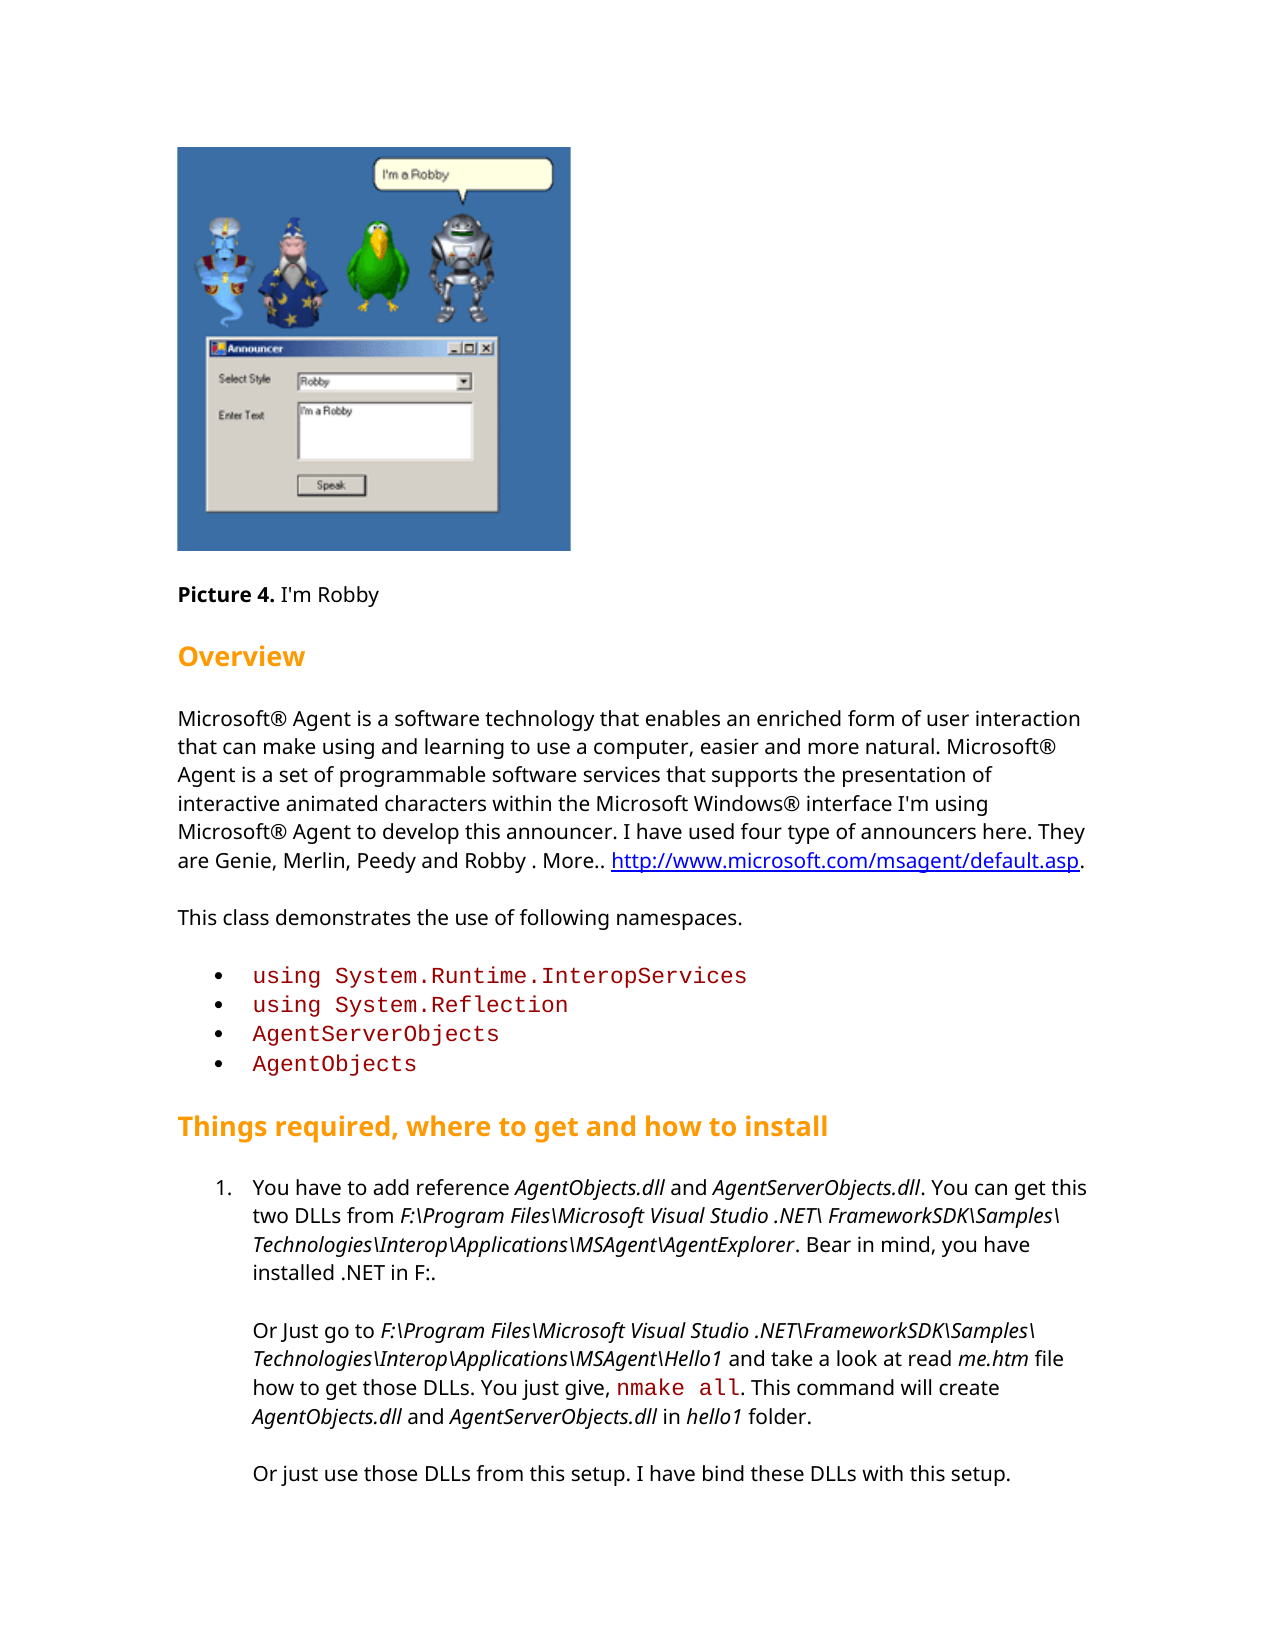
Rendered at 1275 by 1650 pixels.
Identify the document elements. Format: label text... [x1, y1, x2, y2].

text Or Just go to F:\Program Files\Microsoft Visual Studio .NET\FrameworkSDK\Samples\Technologies\Interop\Applications\MSAgent\Hello1 and take a look at read me.htm file how to get those DLLs. You just give, nmake all. This command will create AgentObjects.dll and AgentServerObjects.dll in hello1 folder. [252, 1316, 1098, 1430]
list You have to add reference AgentObjects.dll and AgentServerObjects.dll. You can get this two DLLs from F:\Program Files\Microsoft Visual Studio .NET\ FrameworkSDK\Samples\Technologies\Interop\Applications\MSAgent\AgentExplorer. Bear in mind, you have installed .NET in F:. [215, 1173, 1098, 1287]
text Microsoft® Agent is a software technology that enables an enriched form of user interaction that can make using and learning to use a computer, easier and more natural. Microsoft® Agent is a set of programmable software services that supports the presentation of interactive animated characters within the Microsoft Windows® interface I'm using Microsoft® Agent to develop this announcer. I have used four type of announcers here. They are Genie, Merlin, Peedy and Robby . More.. http://www.microsoft.com/msagent/default.asp. [177, 704, 1098, 874]
text Picture 4. I'm Robby [177, 580, 1098, 608]
list AgentServerObjects [215, 1019, 1098, 1049]
picture [177, 147, 571, 551]
list using System.Runtime.InteropServices [215, 961, 1098, 990]
list using System.Reflection [215, 990, 1098, 1019]
text Or just use those DLLs from this setup. I have bind these DLLs with this setup. [252, 1459, 1098, 1488]
subtitle Overview [177, 638, 1098, 674]
list AgentObjects [215, 1049, 1098, 1078]
subtitle Things required, where to get and how to install [177, 1107, 1098, 1144]
text This class demonstrates the use of following namespaces. [177, 903, 1098, 932]
